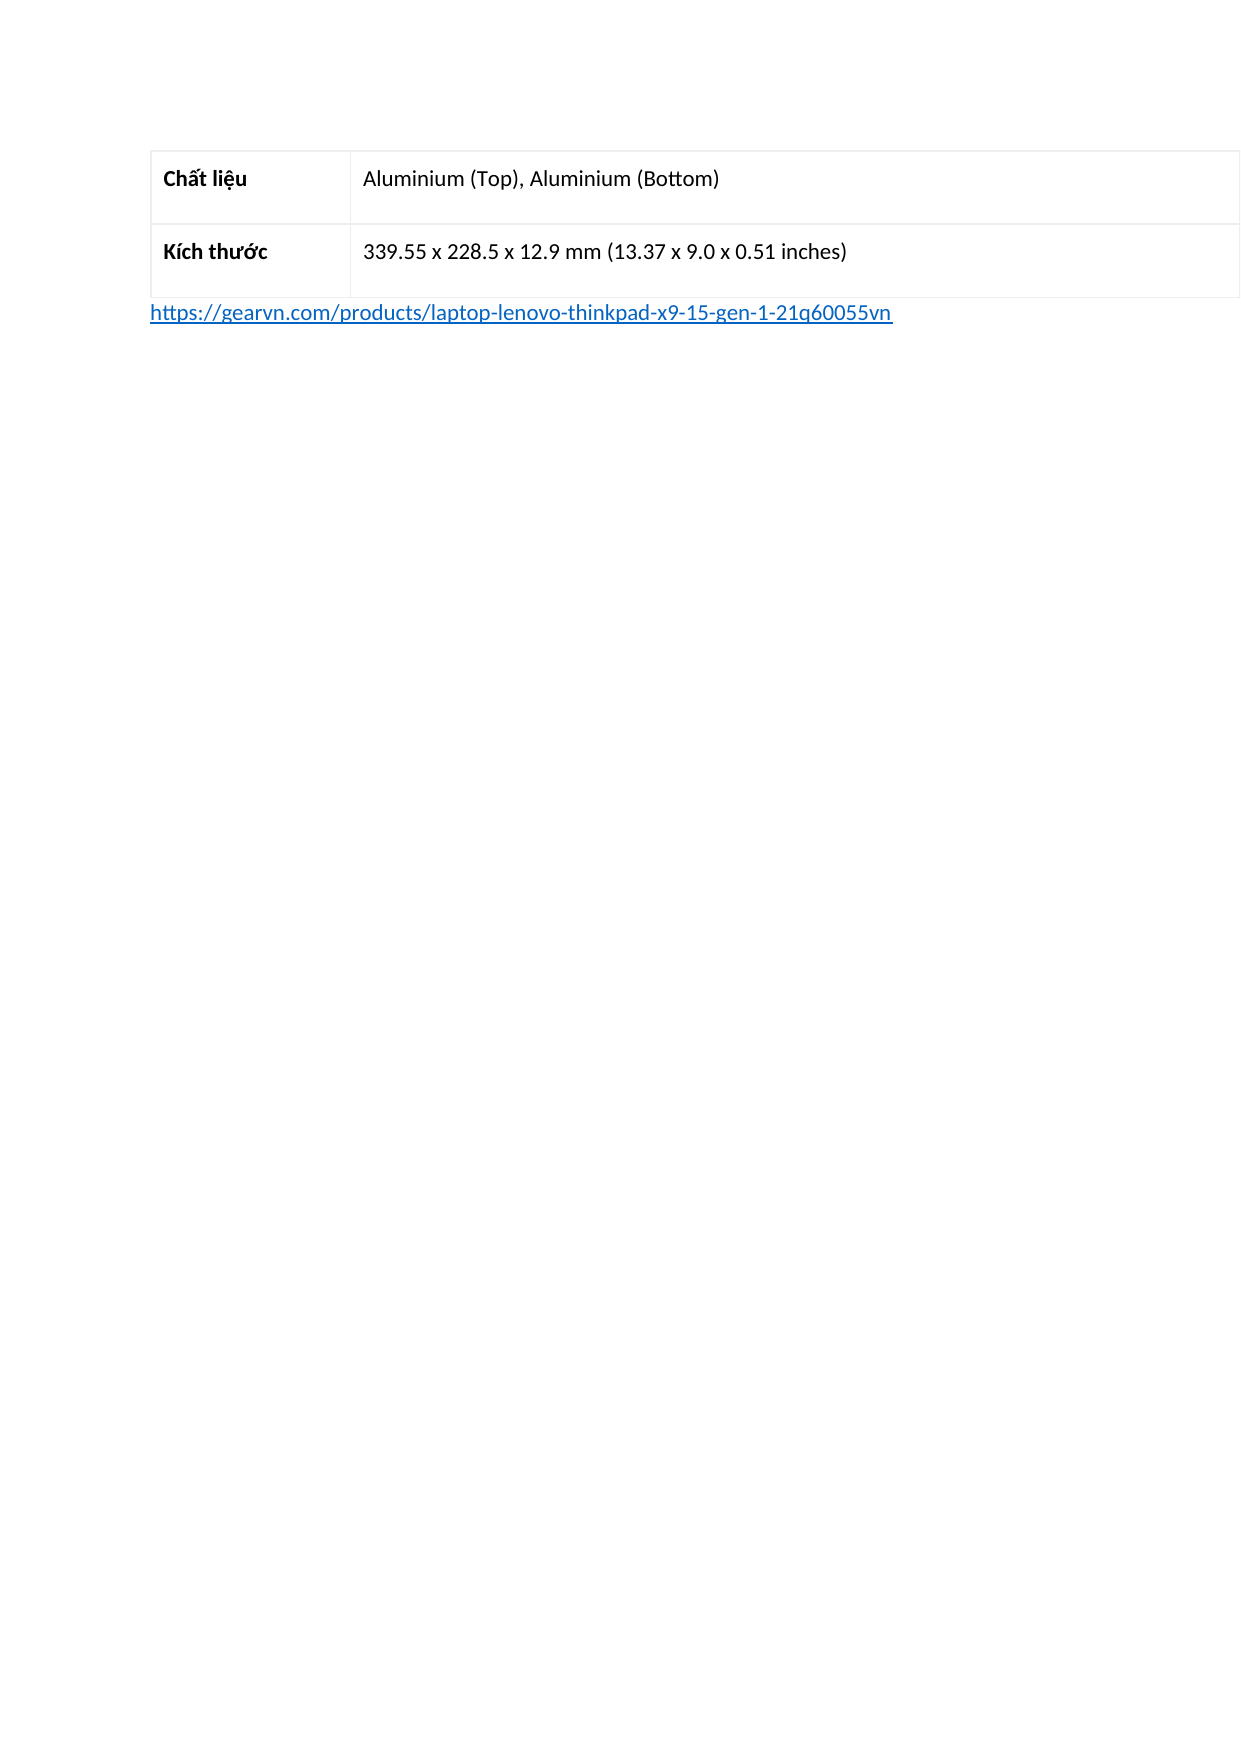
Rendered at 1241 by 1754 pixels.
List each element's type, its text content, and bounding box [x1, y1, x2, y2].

table_cell 339.55 x 228.5 x 12.9 mm (13.37 x 9.0 x 0.51 inches) [351, 225, 1239, 297]
table_cell Aluminium (Top), Aluminium (Bottom) [351, 152, 1239, 223]
table_cell Chất liệu [152, 152, 350, 223]
text https://gearvn.com/products/laptop-lenovo-thinkpad-x9-15-gen-1-21q60055vn [150, 298, 1090, 326]
table_cell Kích thước [152, 225, 350, 297]
